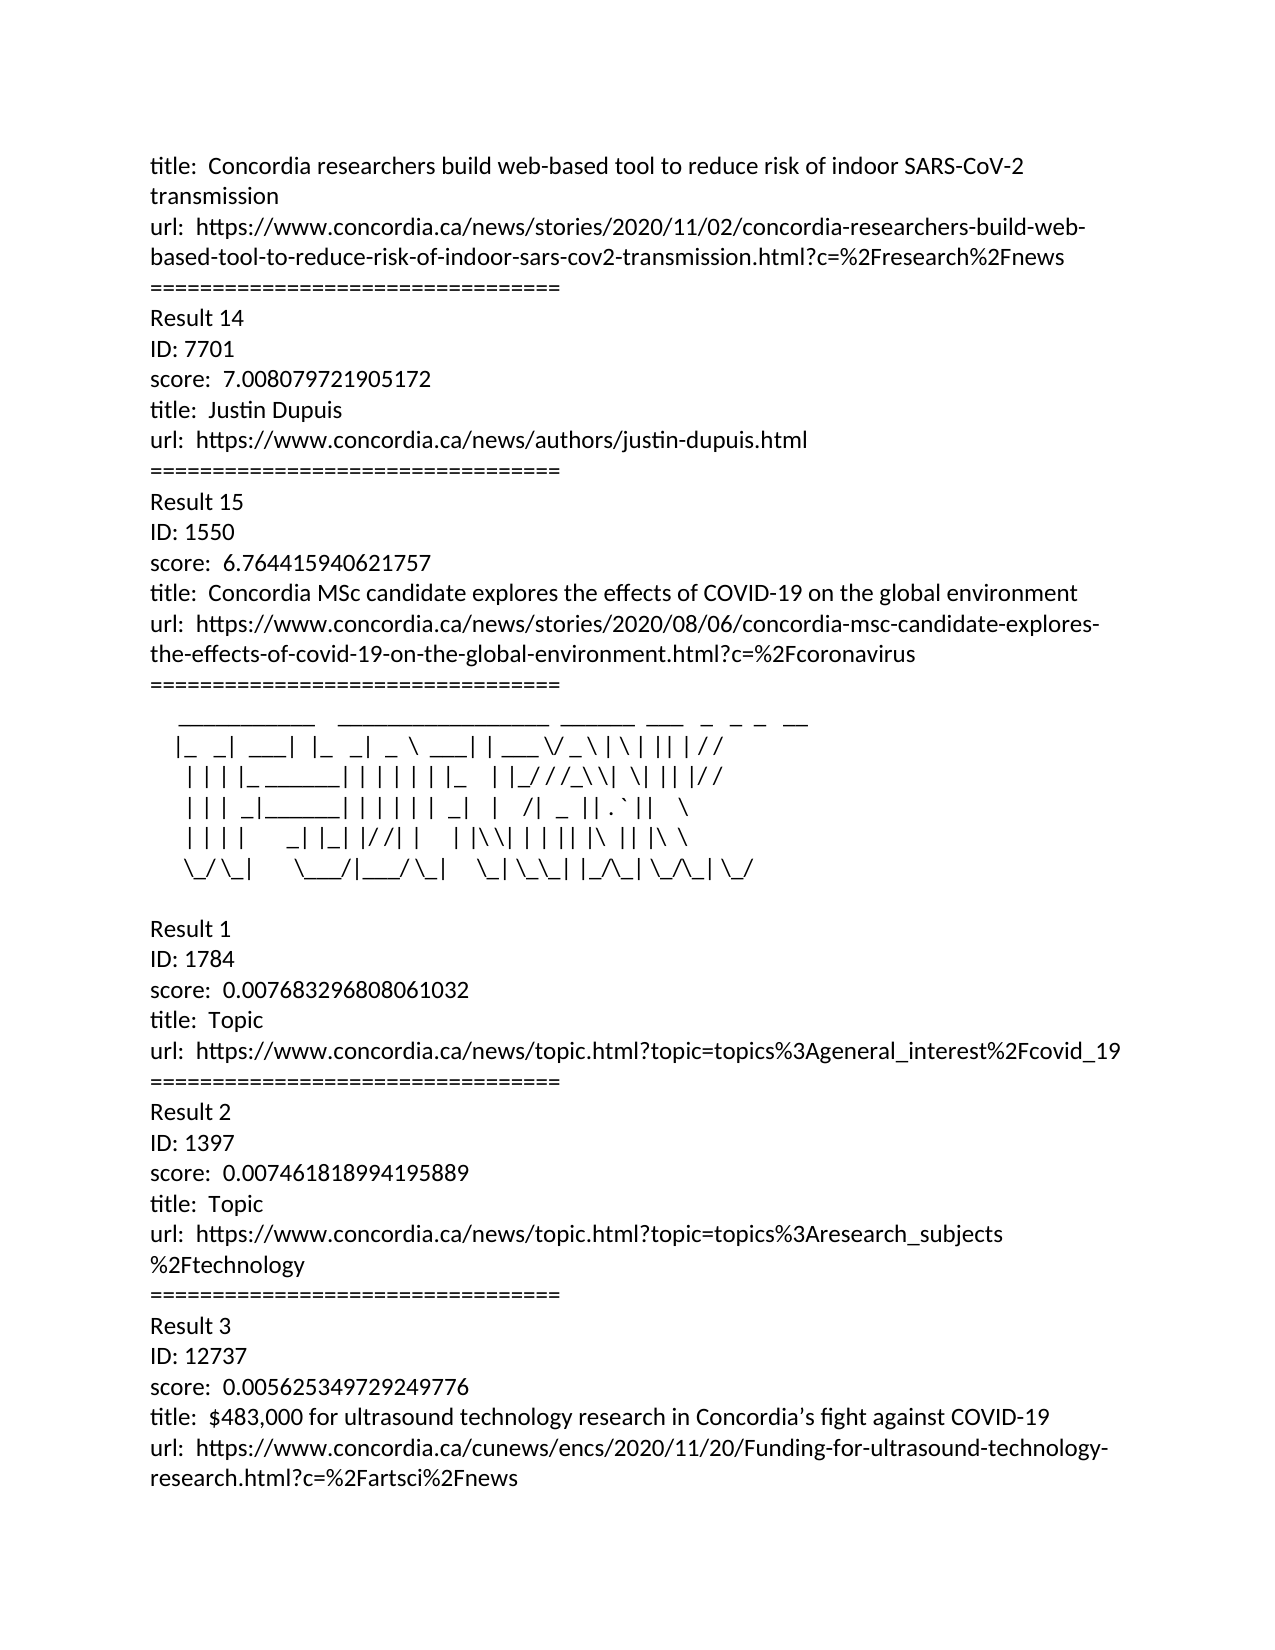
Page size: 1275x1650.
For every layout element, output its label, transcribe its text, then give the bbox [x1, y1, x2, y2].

text ================================= [150, 1279, 1125, 1310]
text ID: 7701 [150, 333, 1125, 364]
text | | | _|______| | | | | | _| | /| _ || . ` || \ [150, 791, 1125, 821]
text score: 0.005625349729249776 [150, 1371, 1125, 1401]
text ___________ _________________ ______ ___ _ _ _ __ [150, 699, 1125, 730]
text title: Topic [150, 1188, 1125, 1218]
text title: Concordia MSc candidate explores the effects of COVID-19 on the global environment [150, 577, 1125, 608]
text url: https://www.concordia.ca/cunews/encs/2020/11/20/Funding-for-ultrasound-technology-research.html?c=%2Fartsci%2Fnews [150, 1432, 1125, 1493]
text score: 0.007683296808061032 [150, 974, 1125, 1004]
text ID: 1397 [150, 1127, 1125, 1157]
text ================================= [150, 669, 1125, 699]
text url: https://www.concordia.ca/news/stories/2020/11/02/concordia-researchers-build-web-based-tool-to-reduce-risk-of-indoor-sars-cov2-transmission.html?c=%2Fresearch%2Fnews [150, 211, 1125, 272]
text ID: 1784 [150, 943, 1125, 974]
text ================================= [150, 1066, 1125, 1096]
text title: Justin Dupuis [150, 394, 1125, 425]
text Result 1 [150, 913, 1125, 943]
text |_ _| ___| |_ _| _ \ ___| | ___ \/ _ \ | \ | || | / / [150, 730, 1125, 760]
text score: 6.764415940621757 [150, 547, 1125, 577]
text \_/ \_| \___/|___/ \_| \_| \_\_| |_/\_| \_/\_| \_/ [150, 852, 1125, 882]
text title: Concordia researchers build web-based tool to reduce risk of indoor SARS-CoV-2 transmission [150, 150, 1125, 211]
text score: 0.007461818994195889 [150, 1157, 1125, 1188]
text url: https://www.concordia.ca/news/topic.html?topic=topics%3Ageneral_interest%2Fcovid_19 [150, 1035, 1125, 1066]
text url: https://www.concordia.ca/news/topic.html?topic=topics%3Aresearch_subjects%2Ftechnology [150, 1218, 1125, 1279]
text url: https://www.concordia.ca/news/authors/justin-dupuis.html [150, 425, 1125, 455]
text Result 14 [150, 303, 1125, 333]
text ================================= [150, 455, 1125, 486]
text Result 2 [150, 1096, 1125, 1127]
text title: $483,000 for ultrasound technology research in Concordia’s fight against COVID-19 [150, 1401, 1125, 1432]
text ID: 12737 [150, 1340, 1125, 1371]
text ID: 1550 [150, 516, 1125, 547]
text url: https://www.concordia.ca/news/stories/2020/08/06/concordia-msc-candidate-explores-the-effects-of-covid-19-on-the-global-environment.html?c=%2Fcoronavirus [150, 608, 1125, 669]
text | | | | _| |_| |/ /| | | |\ \| | | || |\ || |\ \ [150, 821, 1125, 852]
text title: Topic [150, 1004, 1125, 1035]
text score: 7.008079721905172 [150, 364, 1125, 394]
text Result 15 [150, 486, 1125, 516]
text | | | |_ ______| | | | | | |_ | |_/ / /_\ \| \| || |/ / [150, 760, 1125, 791]
text ================================= [150, 272, 1125, 303]
text Result 3 [150, 1310, 1125, 1340]
